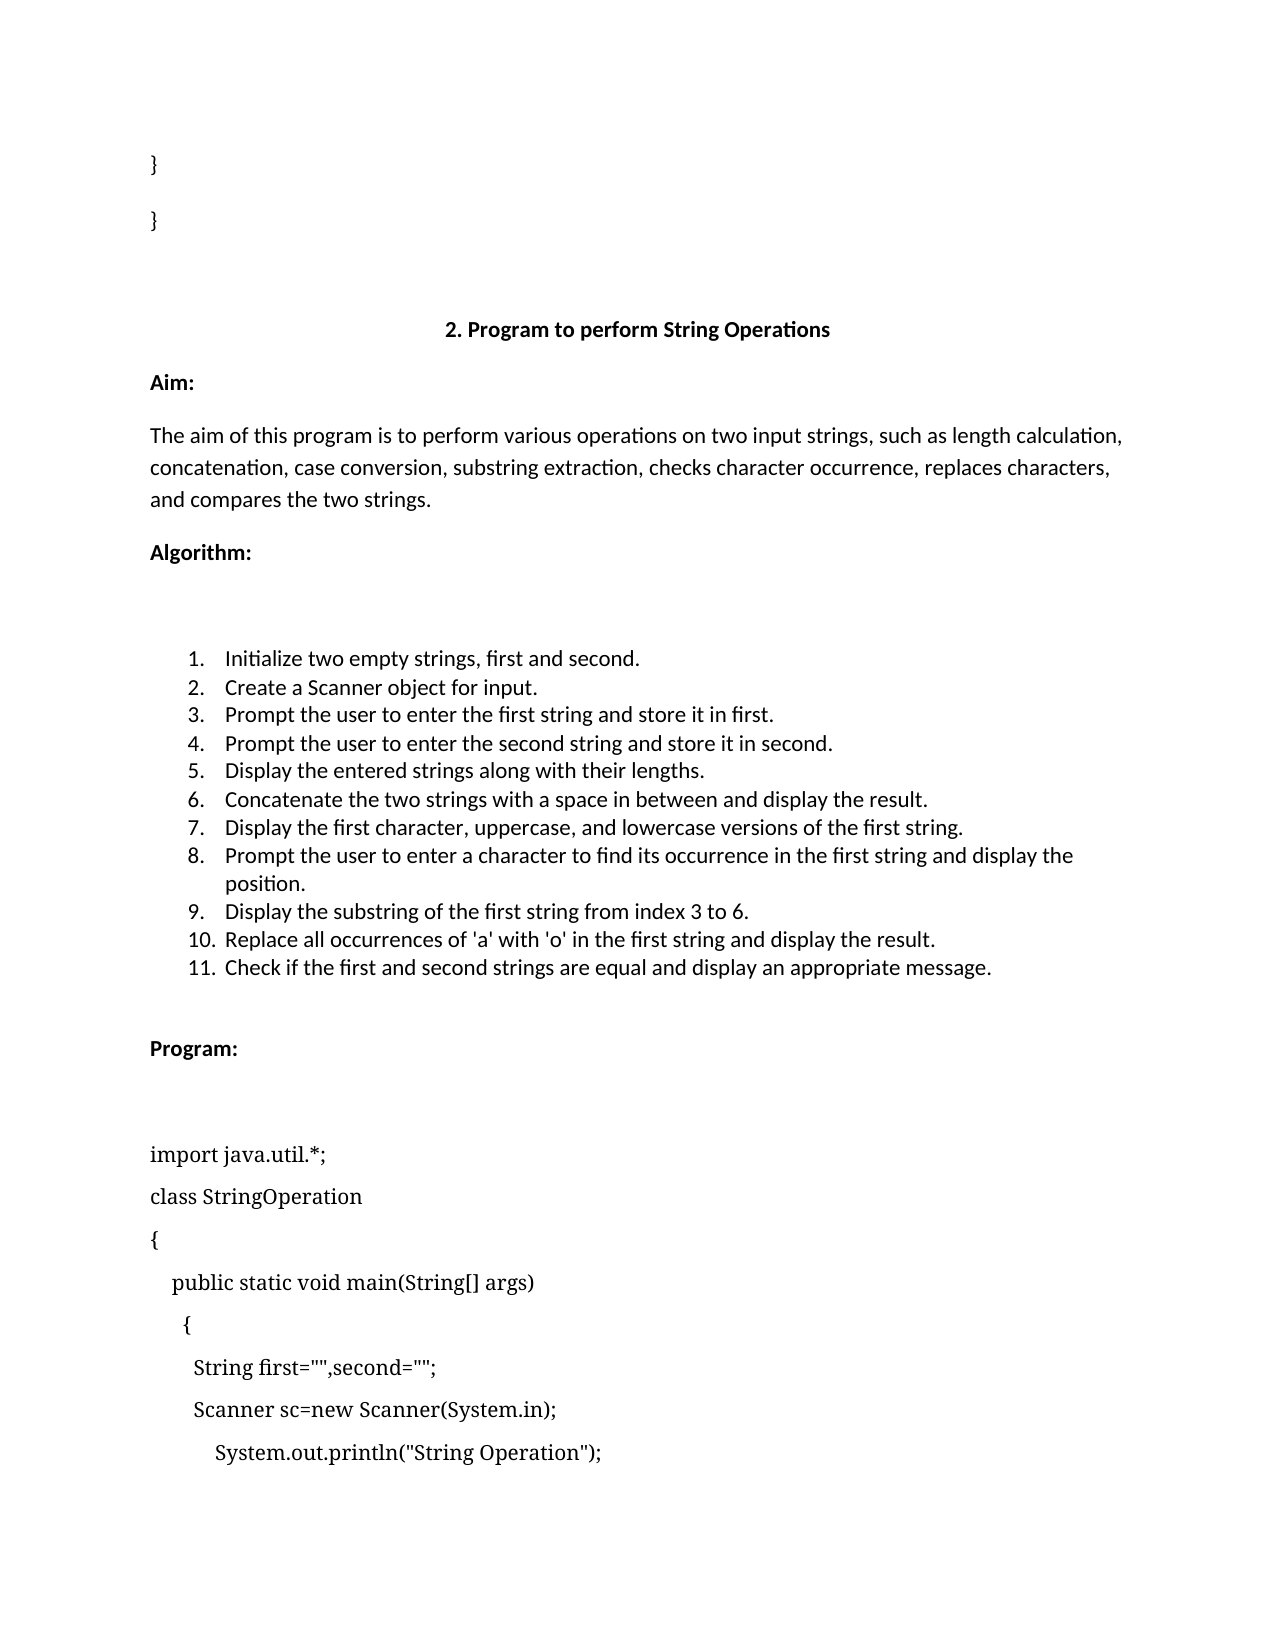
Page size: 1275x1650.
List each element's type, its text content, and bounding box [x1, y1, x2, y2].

text Algorithm: [150, 538, 1125, 567]
list Prompt the user to enter the second string and store it in second. [187, 729, 1125, 757]
list Replace all occurrences of 'a' with 'o' in the first string and display the result. [187, 925, 1125, 953]
list Prompt the user to enter the first string and store it in first. [187, 701, 1125, 729]
text } [150, 150, 1125, 178]
list Display the substring of the first string from index 3 to 6. [187, 897, 1125, 925]
list Check if the first and second strings are equal and display an appropriate message. [187, 953, 1125, 981]
list Display the first character, uppercase, and lowercase versions of the first string. [187, 813, 1125, 841]
text The aim of this program is to perform various operations on two input strings, such as length calculation, concatenation, case conversion, substring extraction, checks character occurrence, replaces characters, and compares the two strings. [150, 421, 1125, 513]
list Display the entered strings along with their lengths. [187, 757, 1125, 785]
list Create a Scanner object for input. [187, 673, 1125, 701]
list Concatenate the two strings with a space in between and display the result. [187, 785, 1125, 813]
text Aim: [150, 368, 1125, 396]
text 2. Program to perform String Operations [150, 315, 1125, 343]
text Program: [150, 1034, 1125, 1062]
list Prompt the user to enter a character to find its occurrence in the first string and display the position. [187, 841, 1125, 897]
text } [150, 206, 1125, 234]
list Initialize two empty strings, first and second. [187, 644, 1125, 673]
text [150, 1140, 1125, 1467]
